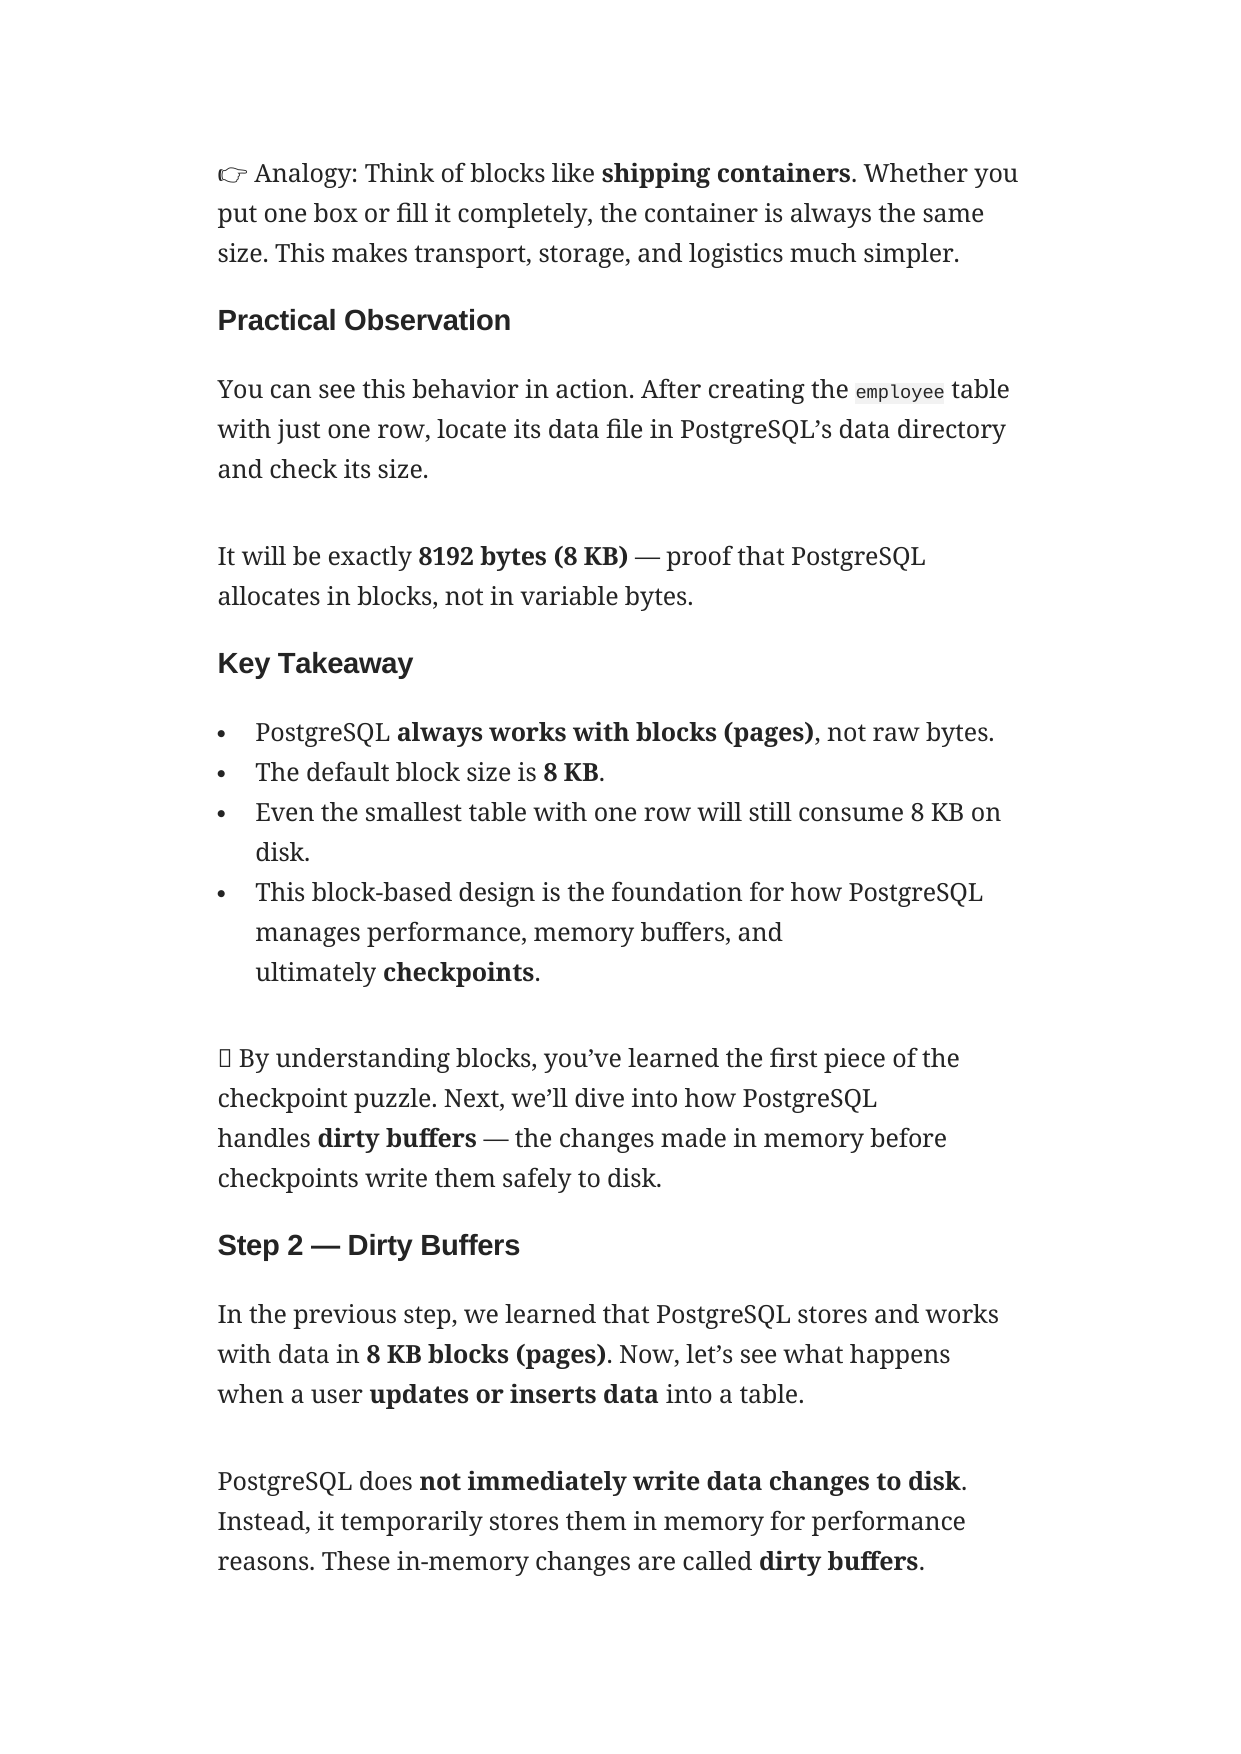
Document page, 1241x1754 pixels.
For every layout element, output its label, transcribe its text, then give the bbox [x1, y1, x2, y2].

text 👉 Analogy: Think of blocks like shipping containers. Whether you put one box or fill it completely, the container is always the same size. This makes transport, storage, and logistics much simpler. [217, 150, 1023, 270]
list Even the smallest table with one row will still consume 8 KB on disk. [218, 788, 1023, 868]
text PostgreSQL does not immediately write data changes to disk. Instead, it temporarily stores them in memory for performance reasons. These in-memory changes are called dirty buffers. [217, 1458, 1023, 1578]
text It will be exactly 8192 bytes (8 KB) — proof that PostgreSQL allocates in blocks, not in variable bytes. [217, 533, 1023, 613]
text ✅ By understanding blocks, you’ve learned the first piece of the checkpoint puzzle. Next, we’ll dive into how PostgreSQL handles dirty buffers — the changes made in memory before checkpoints write them safely to disk. [217, 1035, 1023, 1195]
text In the previous step, we learned that PostgreSQL stores and works with data in 8 KB blocks (pages). Now, let’s see what happens when a user updates or inserts data into a table. [217, 1291, 1023, 1411]
subtitle Practical Observation [217, 299, 1023, 337]
list PostgreSQL always works with blocks (pages), not raw bytes. [218, 708, 1023, 748]
text You can see this behavior in action. After creating the employee table with just one row, locate its data file in PostgreSQL’s data directory and check its size. [217, 366, 1023, 486]
list This block-based design is the foundation for how PostgreSQL manages performance, memory buffers, and ultimately checkpoints. [218, 868, 1023, 988]
subtitle Step 2 — Dirty Buffers [217, 1224, 1023, 1262]
subtitle Key Takeaway [217, 642, 1023, 679]
list The default block size is 8 KB. [218, 748, 1023, 788]
